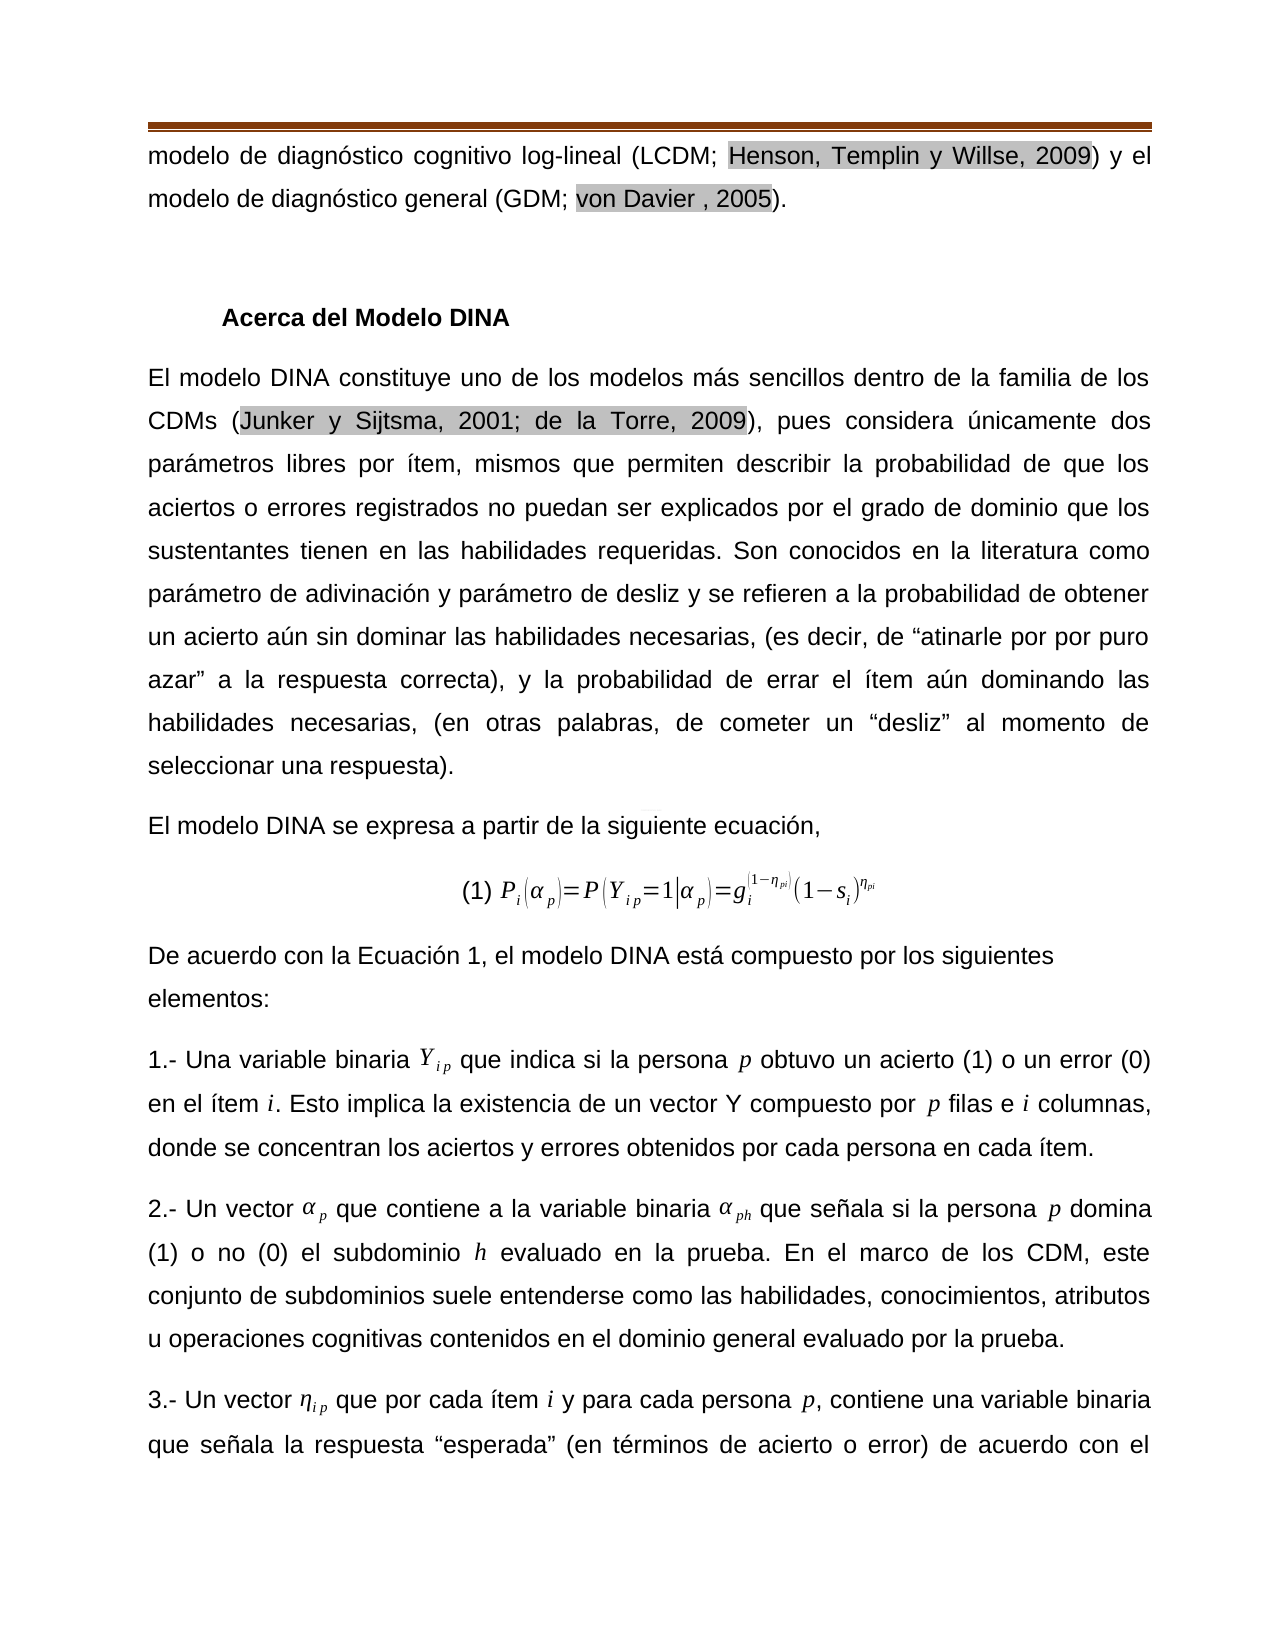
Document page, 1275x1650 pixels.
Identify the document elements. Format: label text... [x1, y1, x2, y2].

text 1.- Una variable binaria que indica si la persona obtuvo un acierto (1) o un error (0) en el ítem . Esto implica la existencia de un vector Y compuesto por filas e columnas, donde se concentran los aciertos y errores obtenidos por cada persona en cada ítem. [148, 1044, 1152, 1161]
text Acerca del Modelo DINA [148, 303, 1152, 332]
text 2.- Un vector que contiene a la variable binaria que señala si la persona domina (1) o no (0) el subdominio evaluado en la prueba. En el marco de los CDM, este conjunto de subdominios suele entenderse como las habilidades, conocimientos, atributos u operaciones cognitivas contenidos en el dominio general evaluado por la prueba. [148, 1192, 1152, 1353]
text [148, 141, 1152, 212]
text El modelo DINA se expresa a partir de la siguiente ecuación, [148, 811, 1152, 840]
text El modelo DINA constituye uno de los modelos más sencillos dentro de la familia de los CDMs (Junker y Sijtsma, 2001; de la Torre, 2009), pues considera únicamente dos parámetros libres por ítem, mismos que permiten describir la probabilidad de que los aciertos o errores registrados no puedan ser explicados por el grado de dominio que los sustentantes tienen en las habilidades requeridas. Son conocidos en la literatura como parámetro de adivinación y parámetro de desliz y se refieren a la probabilidad de obtener un acierto aún sin dominar las habilidades necesarias, (es decir, de “atinarle por por puro azar” a la respuesta correcta), y la probabilidad de errar el ítem aún dominando las habilidades necesarias, (en otras palabras, de cometer un “desliz” al momento de seleccionar una respuesta). [148, 363, 1152, 780]
text De acuerdo con la Ecuación 1, el modelo DINA está compuesto por los siguientes elementos: [148, 941, 1152, 1013]
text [148, 1384, 1152, 1459]
